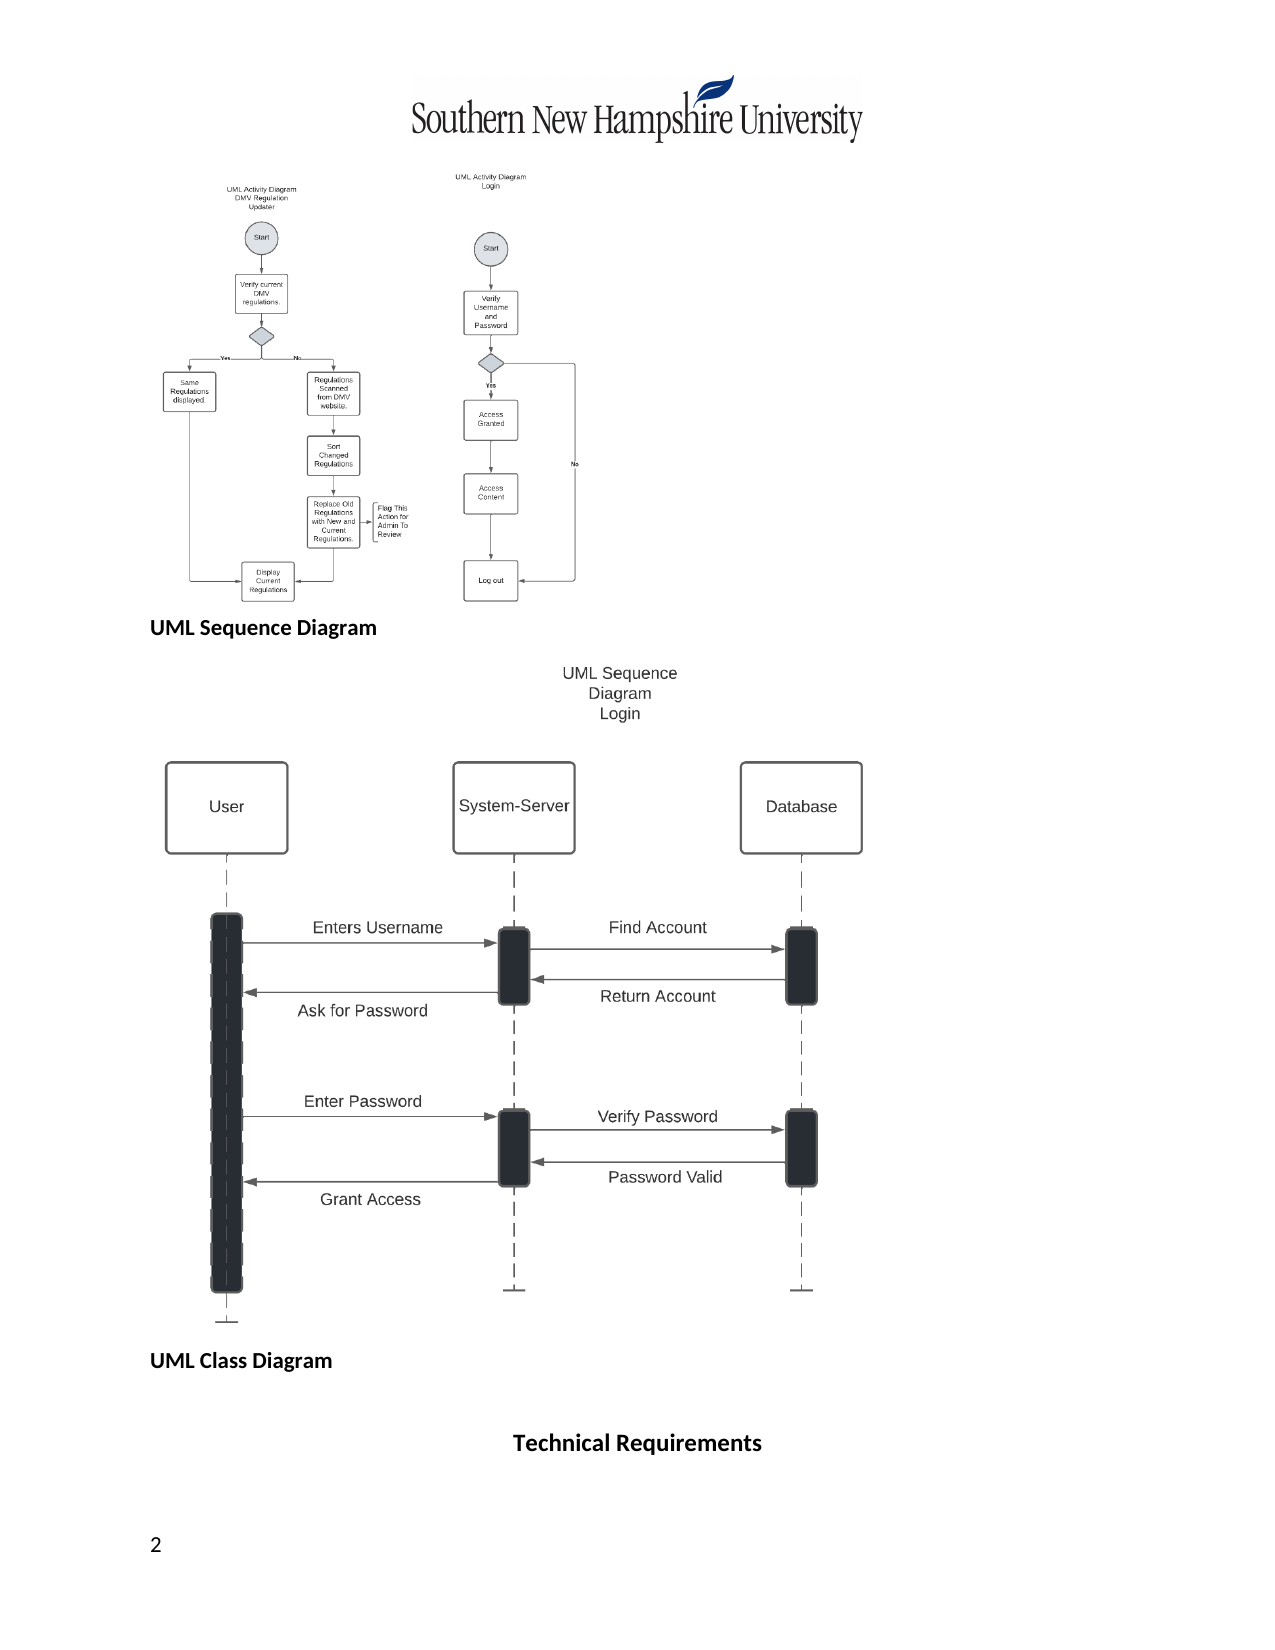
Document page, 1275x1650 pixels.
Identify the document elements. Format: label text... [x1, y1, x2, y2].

picture [412, 75, 863, 143]
picture [150, 641, 882, 1347]
subtitle Technical Requirements [150, 1427, 1125, 1458]
subtitle UML Sequence Diagram [150, 613, 1125, 642]
subtitle UML Class Diagram [150, 1346, 1125, 1374]
picture [150, 158, 592, 614]
